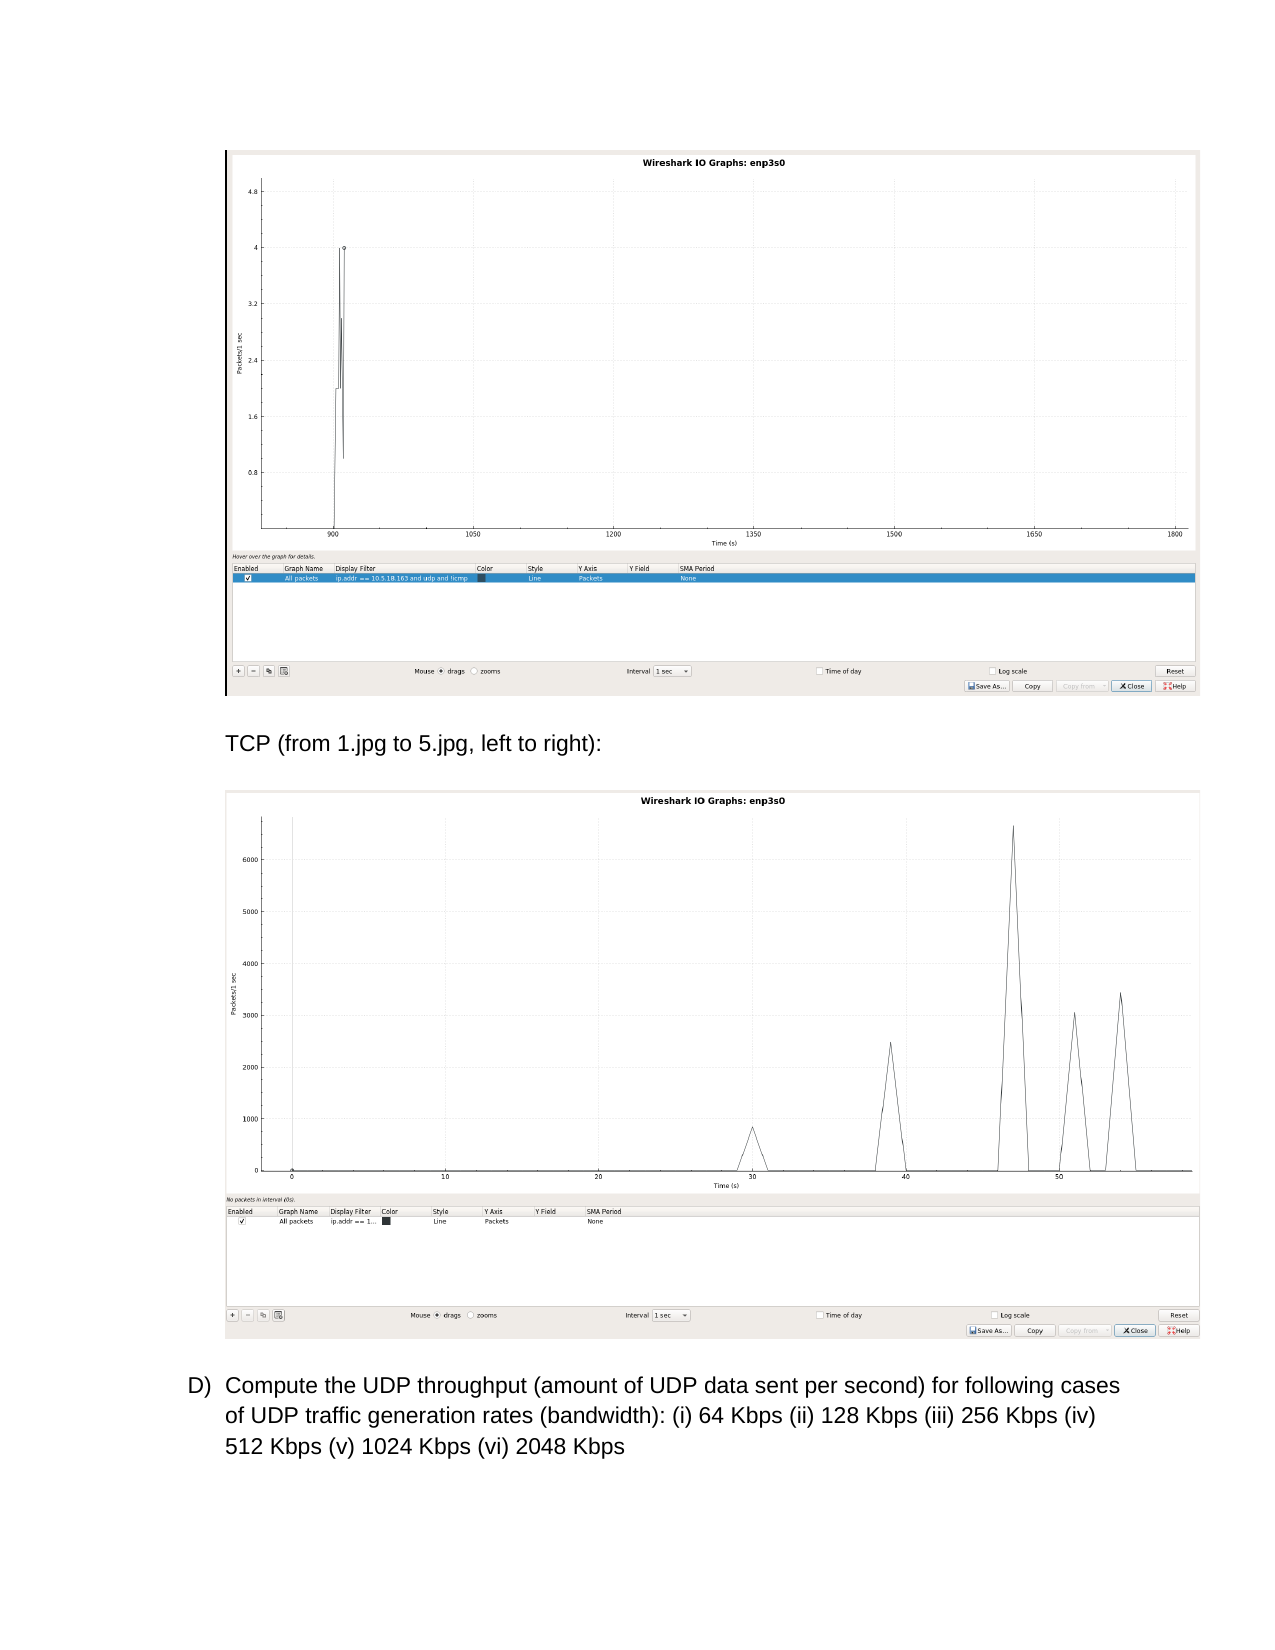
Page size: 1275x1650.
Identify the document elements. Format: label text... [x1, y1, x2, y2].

list Compute the UDP throughput (amount of UDP data sent per second) for following cases of UDP traffic generation rates (bandwidth): (i) 64 Kbps (ii) 128 Kbps (iii) 256 Kbps (iv) 512 Kbps (v) 1024 Kbps (vi) 2048 Kbps [187, 1372, 1125, 1459]
picture [225, 790, 1200, 1339]
picture [225, 150, 1200, 696]
